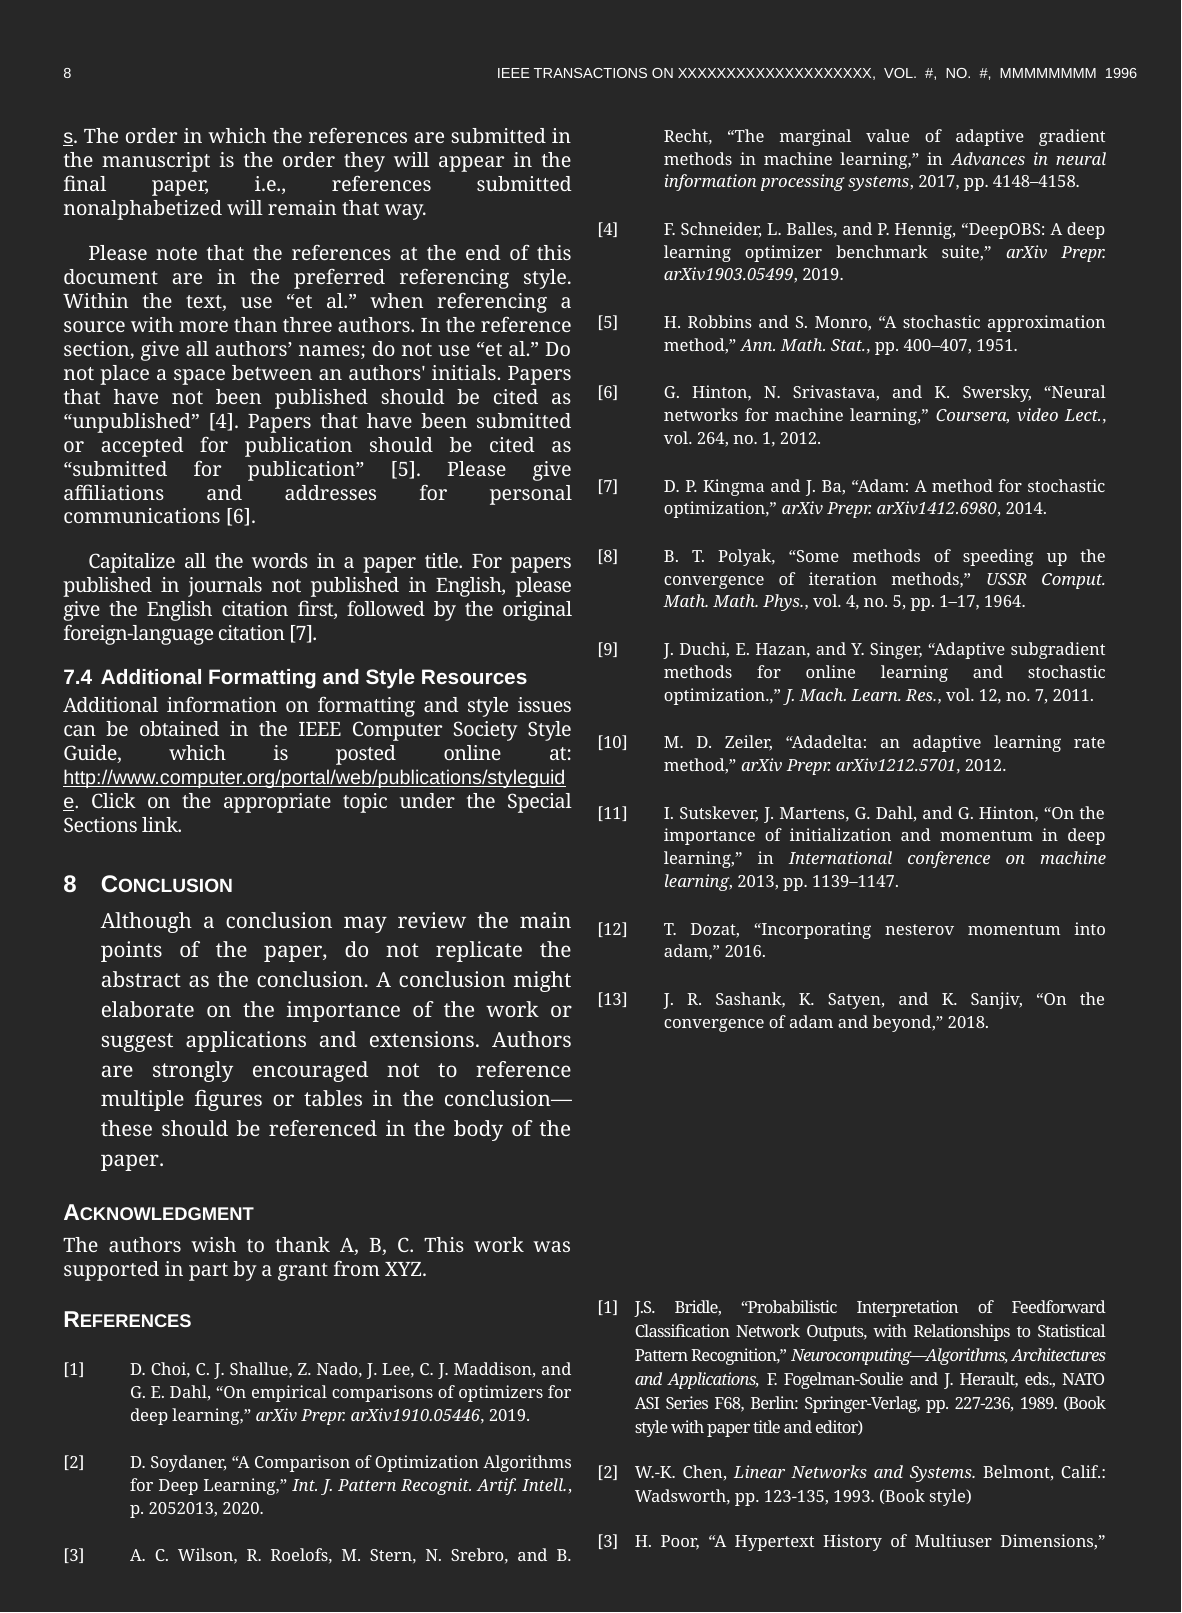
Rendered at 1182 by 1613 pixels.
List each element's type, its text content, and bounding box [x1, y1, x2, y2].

text [10] M. D. Zeiler, “Adadelta: an adaptive learning rate method,” arXiv Prepr. arXiv1212.5701, 2012. [597, 731, 1106, 776]
text [3] A. C. Wilson, R. Roelofs, M. Stern, N. Srebro, and B. Recht, “The marginal value of adaptive gradient methods in machine learning,” in Advances in neural information processing systems, 2017, pp. 4148–4158. [597, 124, 1106, 193]
text [8] B. T. Polyak, “Some methods of speeding up the convergence of iteration methods,” USSR Comput. Math. Math. Phys., vol. 4, no. 5, pp. 1–17, 1964. [597, 545, 1106, 613]
text [13] J. R. Sashank, K. Satyen, and K. Sanjiv, “On the convergence of adam and beyond,” 2018. [597, 988, 1106, 1033]
text [11] I. Sutskever, J. Martens, G. Dahl, and G. Hinton, “On the importance of initialization and momentum in deep learning,” in International conference on machine learning, 2013, pp. 1139–1147. [597, 801, 1106, 892]
text Although a conclusion may review the main points of the paper, do not replicate the abstract as the conclusion. A conclusion might elaborate on the importance of the work or suggest applications and extensions. Authors are strongly encouraged not to reference multiple figures or tables in the conclusion—these should be referenced in the body of the paper. [101, 906, 572, 1172]
text The authors wish to thank A, B, C. This work was supported in part by a grant from XYZ. [63, 1233, 572, 1281]
text [1] D. Choi, C. J. Shallue, Z. Nado, J. Lee, C. J. Maddison, and G. E. Dahl, “On empirical comparisons of optimizers for deep learning,” arXiv Prepr. arXiv1910.05446, 2019. [63, 1358, 572, 1426]
text Please note that the references at the end of this document are in the preferred referencing style. Within the text, use “et al.” when referencing a source with more than three authors. In the reference section, give all authors’ names; do not use “et al.” Do not place a space between an authors' initials. Papers that have not been published should be cited as “unpublished” [4]. Papers that have been submitted or accepted for publication should be cited as “submitted for publication” [5]. Please give affiliations and addresses for personal communications [6]. [63, 241, 572, 529]
text [7] D. P. Kingma and J. Ba, “Adam: A method for stochastic optimization,” arXiv Prepr. arXiv1412.6980, 2014. [597, 474, 1106, 520]
list H. Poor, “A Hypertext History of Multiuser Dimensions,” MUD History, http://www.ccs.neu.edu/home/pb/mud-history.html. 1986. (URL link *include year) [597, 1528, 1106, 1552]
text [9] J. Duchi, E. Hazan, and Y. Singer, “Adaptive subgradient methods for online learning and stochastic optimization.,” J. Mach. Learn. Res., vol. 12, no. 7, 2011. [597, 638, 1106, 706]
list W.-K. Chen, Linear Networks and Systems. Belmont, Calif.: Wadsworth, pp. 123-135, 1993. (Book style) [597, 1459, 1106, 1507]
text [12] T. Dozat, “Incorporating nesterov momentum into adam,” 2016. [597, 917, 1106, 963]
text Acknowledgment [63, 1199, 572, 1225]
text Additional information on formatting and style issues can be obtained in the IEEE Computer Society Style Guide, which is posted online at: http://www.computer.org/portal/web/publications/styleguide. Click on the appropriate topic under the Special Sections link. [63, 693, 572, 837]
list J.S. Bridle, “Probabilistic Interpretation of Feedforward Classification Network Outputs, with Relationships to Statistical Pattern Recognition,” Neurocomputing—Algorithms, Architectures and Applications, F. Fogelman-Soulie and J. Herault, eds., NATO ASI Series F68, Berlin: Springer-Verlag, pp. 227-236, 1989. (Book style with paper title and editor) [597, 1294, 1106, 1438]
text Capitalize all the words in a paper title. For papers published in journals not published in English, please give the English citation first, followed by the original foreign-language citation [7]. [63, 549, 572, 645]
text [2] D. Soydaner, “A Comparison of Optimization Algorithms for Deep Learning,” Int. J. Pattern Recognit. Artif. Intell., p. 2052013, 2020. [63, 1451, 572, 1519]
text [4] F. Schneider, L. Balles, and P. Hennig, “DeepOBS: A deep learning optimizer benchmark suite,” arXiv Prepr. arXiv1903.05499, 2019. [597, 218, 1106, 286]
text [6] G. Hinton, N. Srivastava, and K. Swersky, “Neural networks for machine learning,” Coursera, video Lect., vol. 264, no. 1, 2012. [597, 381, 1106, 449]
text [5] H. Robbins and S. Monro, “A stochastic approximation method,” Ann. Math. Stat., pp. 400–407, 1951. [597, 311, 1106, 356]
text References [63, 1306, 572, 1333]
subtitle 7.4 Additional Formatting and Style Resources [63, 666, 572, 689]
subtitle Conclusion [63, 870, 572, 897]
